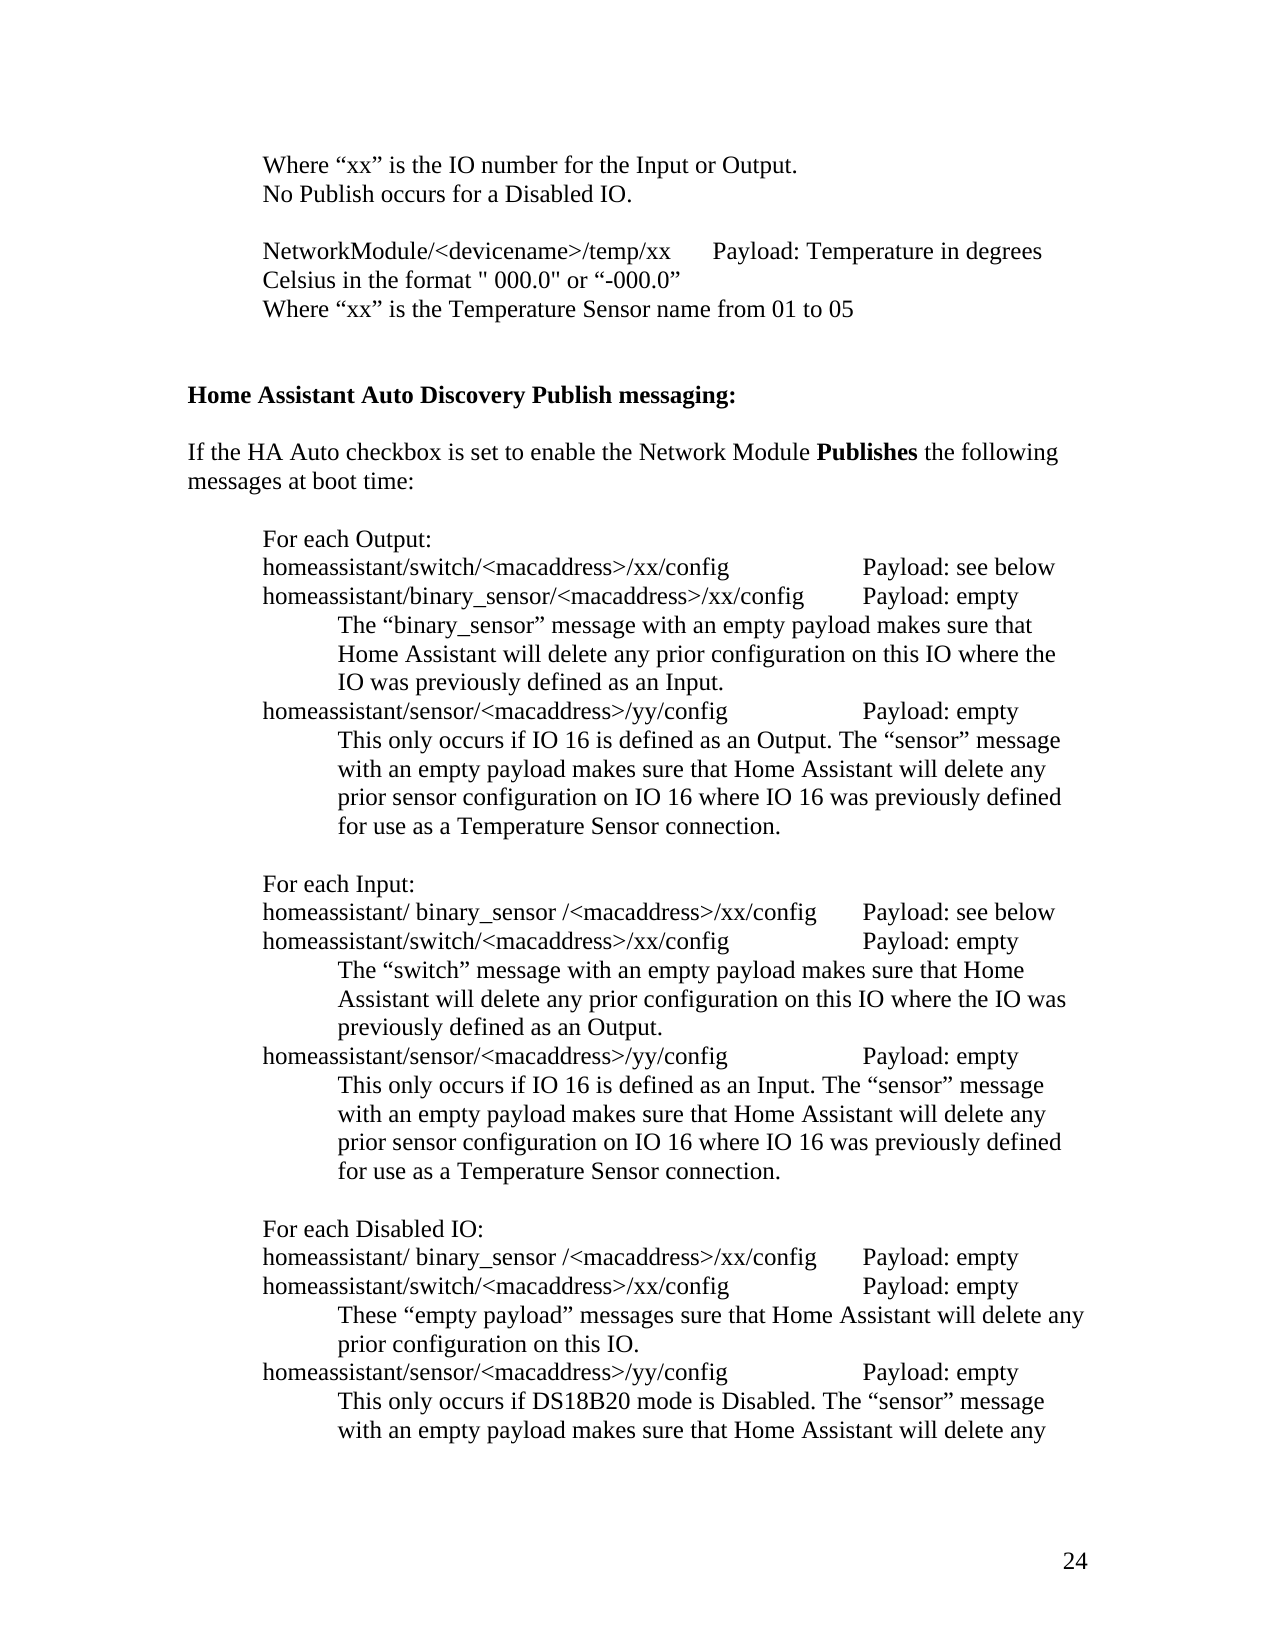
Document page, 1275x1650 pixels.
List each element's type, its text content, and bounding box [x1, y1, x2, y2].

text homeassistant/switch/<macaddress>/xx/config Payload: see below [187, 552, 1087, 581]
text For each Input: [187, 869, 1087, 897]
text Where “xx” is the Temperature Sensor name from 01 to 05 [262, 294, 1087, 322]
text The “binary_sensor” message with an empty payload makes sure that Home Assistant will delete any prior configuration on this IO where the IO was previously defined as an Input. [337, 610, 1087, 696]
text This only occurs if IO 16 is defined as an Output. The “sensor” message with an empty payload makes sure that Home Assistant will delete any prior sensor configuration on IO 16 where IO 16 was previously defined for use as a Temperature Sensor connection. [337, 725, 1087, 840]
text If the HA Auto checkbox is set to enable the Network Module Publishes the following messages at boot time: [187, 437, 1087, 495]
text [337, 1386, 1087, 1444]
text homeassistant/sensor/<macaddress>/yy/config Payload: empty [262, 1357, 1087, 1386]
text For each Output: [187, 524, 1087, 552]
text No Publish occurs for a Disabled IO. [187, 179, 1087, 207]
text Home Assistant Auto Discovery Publish messaging: [187, 380, 1087, 409]
text homeassistant/switch/<macaddress>/xx/config Payload: empty [262, 926, 1087, 955]
text homeassistant/sensor/<macaddress>/yy/config Payload: empty [262, 696, 1087, 725]
text homeassistant/ binary_sensor /<macaddress>/xx/config Payload: see below [187, 897, 1087, 926]
text These “empty payload” messages sure that Home Assistant will delete any prior configuration on this IO. [337, 1300, 1087, 1357]
text NetworkModule/<devicename>/temp/xx Payload: Temperature in degrees Celsius in the format " 000.0" or “-000.0” [262, 236, 1087, 294]
text Where “xx” is the IO number for the Input or Output. [187, 150, 1087, 179]
text The “switch” message with an empty payload makes sure that Home Assistant will delete any prior configuration on this IO where the IO was previously defined as an Output. [337, 955, 1087, 1041]
text homeassistant/binary_sensor/<macaddress>/xx/config Payload: empty [262, 581, 1087, 610]
text This only occurs if IO 16 is defined as an Input. The “sensor” message with an empty payload makes sure that Home Assistant will delete any prior sensor configuration on IO 16 where IO 16 was previously defined for use as a Temperature Sensor connection. [337, 1070, 1087, 1185]
text homeassistant/switch/<macaddress>/xx/config Payload: empty [262, 1271, 1087, 1300]
text homeassistant/sensor/<macaddress>/yy/config Payload: empty [262, 1041, 1087, 1070]
text homeassistant/ binary_sensor /<macaddress>/xx/config Payload: empty [187, 1242, 1087, 1271]
text For each Disabled IO: [262, 1214, 1087, 1242]
